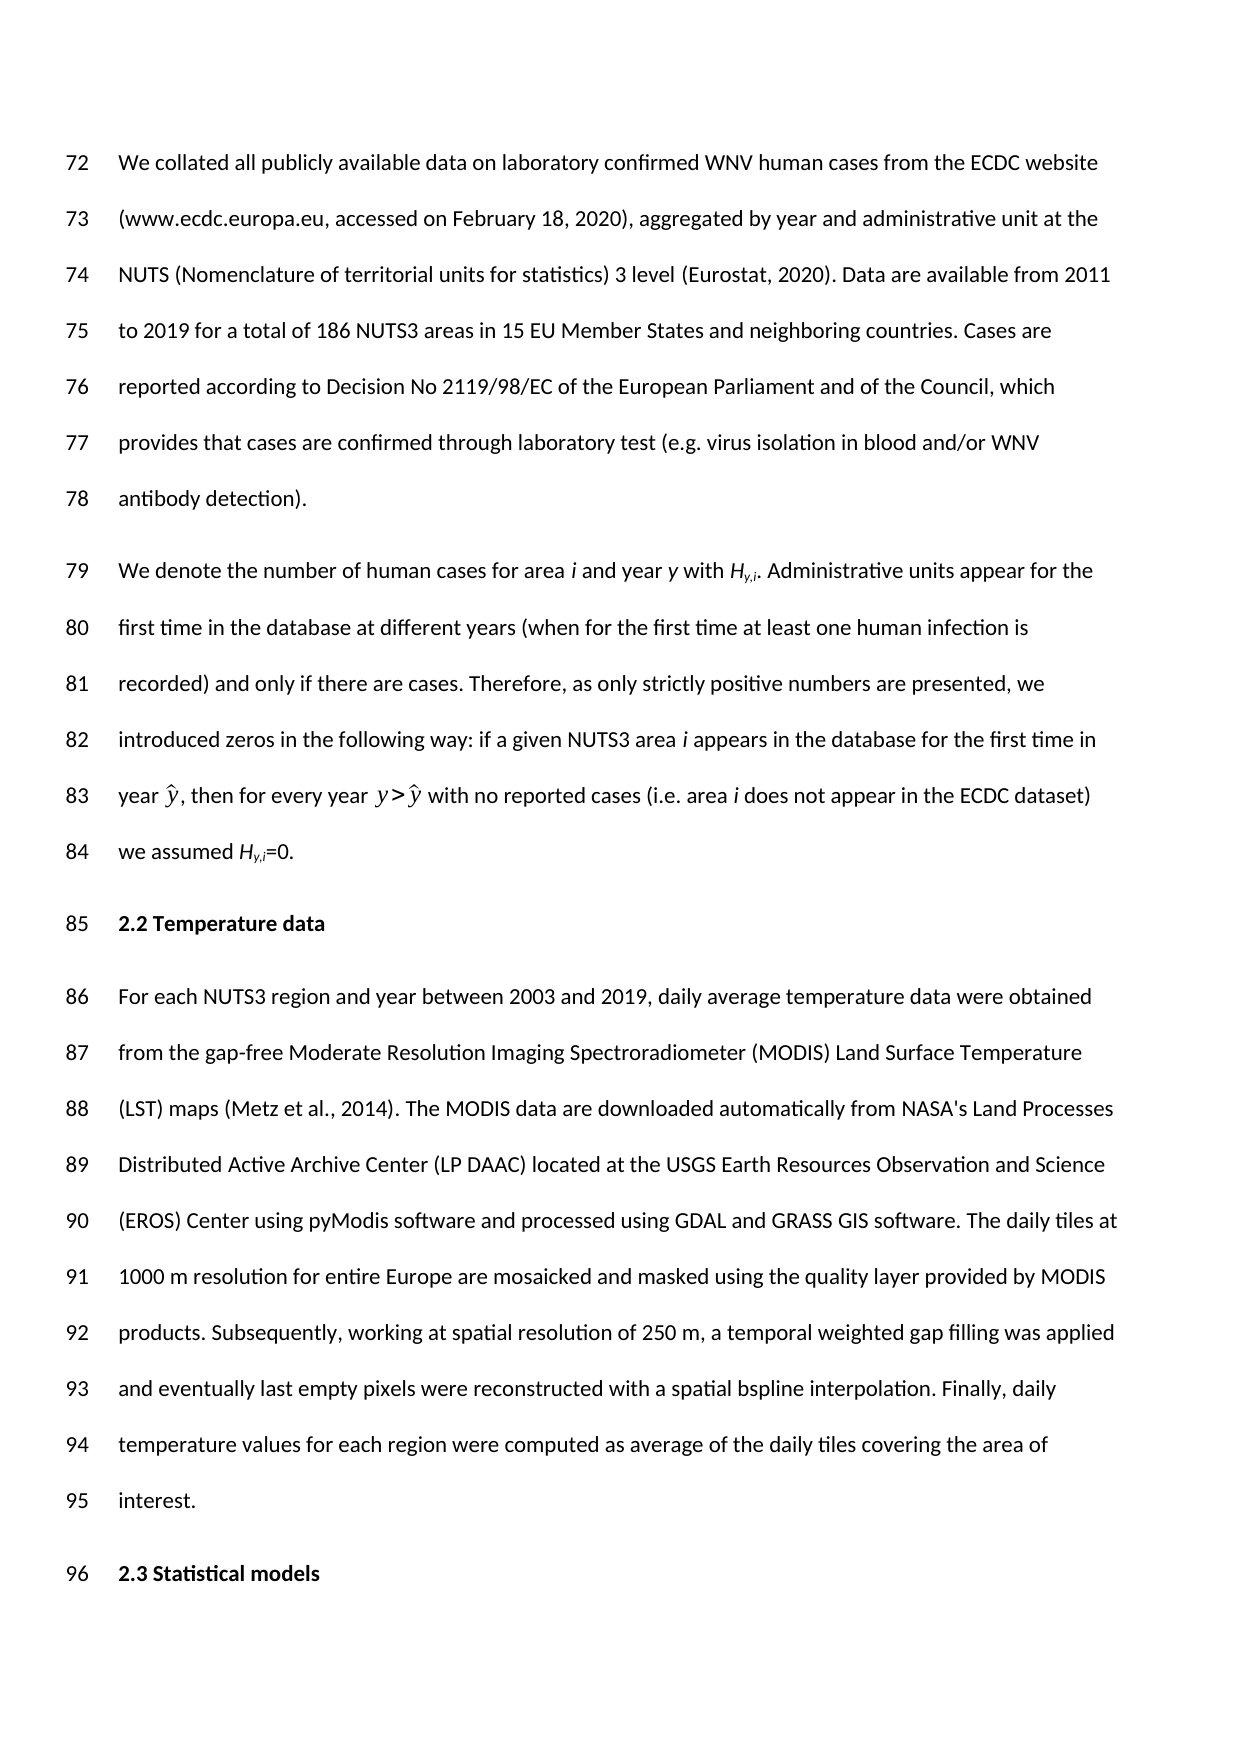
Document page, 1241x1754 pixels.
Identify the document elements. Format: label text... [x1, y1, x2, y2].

text We collated all publicly available data on laboratory confirmed WNV human cases from the ECDC website (www.ecdc.europa.eu, accessed on February 18, 2020), aggregated by year and administrative unit at the NUTS (Nomenclature of territorial units for statistics) 3 level (Eurostat, 2020). Data are available from 2011 to 2019 for a total of 186 NUTS3 areas in 15 EU Member States and neighboring countries. Cases are reported according to Decision No 2119/98/EC of the European Parliament and of the Council, which provides that cases are confirmed through laboratory test (e.g. virus isolation in blood and/or WNV antibody detection). [118, 148, 1122, 512]
text 2.3 Statistical models [118, 1559, 1122, 1587]
text 2.2 Temperature data [118, 909, 1122, 937]
text For each NUTS3 region and year between 2003 and 2019, daily average temperature data were obtained from the gap-free Moderate Resolution Imaging Spectroradiometer (MODIS) Land Surface Temperature (LST) maps (Metz et al., 2014). The MODIS data are downloaded automatically from NASA's Land Processes Distributed Active Archive Center (LP DAAC) located at the USGS Earth Resources Observation and Science (EROS) Center using pyModis software and processed using GDAL and GRASS GIS software. The daily tiles at 1000 m resolution for entire Europe are mosaicked and masked using the quality layer provided by MODIS products. Subsequently, working at spatial resolution of 250 m, a temporal weighted gap filling was applied and eventually last empty pixels were reconstructed with a spatial bspline interpolation. Finally, daily temperature values for each region were computed as average of the daily tiles covering the area of interest. [118, 982, 1122, 1514]
text We denote the number of human cases for area i and year y with Hy,i. Administrative units appear for the first time in the database at different years (when for the first time at least one human infection is recorded) and only if there are cases. Therefore, as only strictly positive numbers are presented, we introduced zeros in the following way: if a given NUTS3 area i appears in the database for the first time in year , then for every year with no reported cases (i.e. area i does not appear in the ECDC dataset) we assumed Hy,i=0. [118, 557, 1122, 865]
